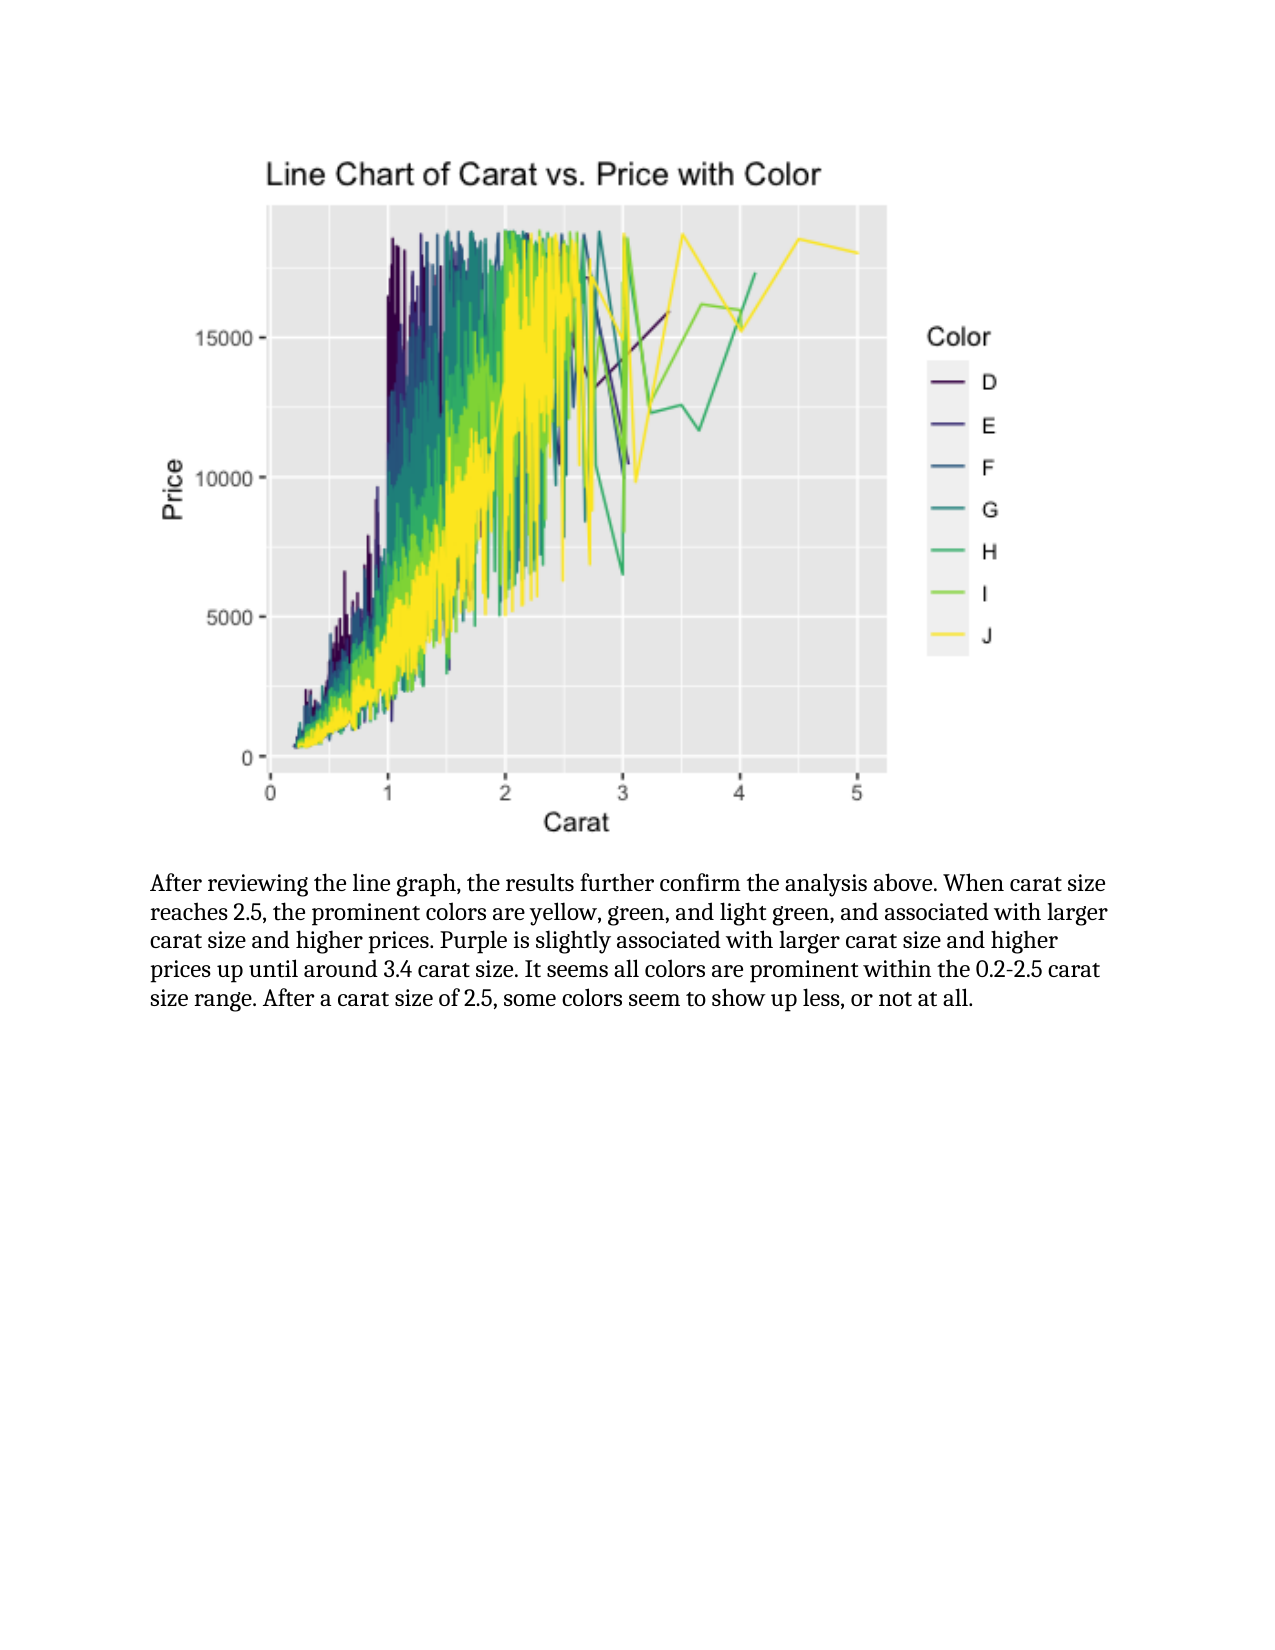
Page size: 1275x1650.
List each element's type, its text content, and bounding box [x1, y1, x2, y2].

text After reviewing the line graph, the results further confirm the analysis above. When carat size reaches 2.5, the prominent colors are yellow, green, and light green, and associated with larger carat size and higher prices. Purple is slightly associated with larger carat size and higher prices up until around 3.4 carat size. It seems all colors are prominent within the 0.2-2.5 carat size range. After a carat size of 2.5, some colors seem to show up less, or not at all. [150, 869, 1125, 1012]
picture [150, 150, 1025, 850]
